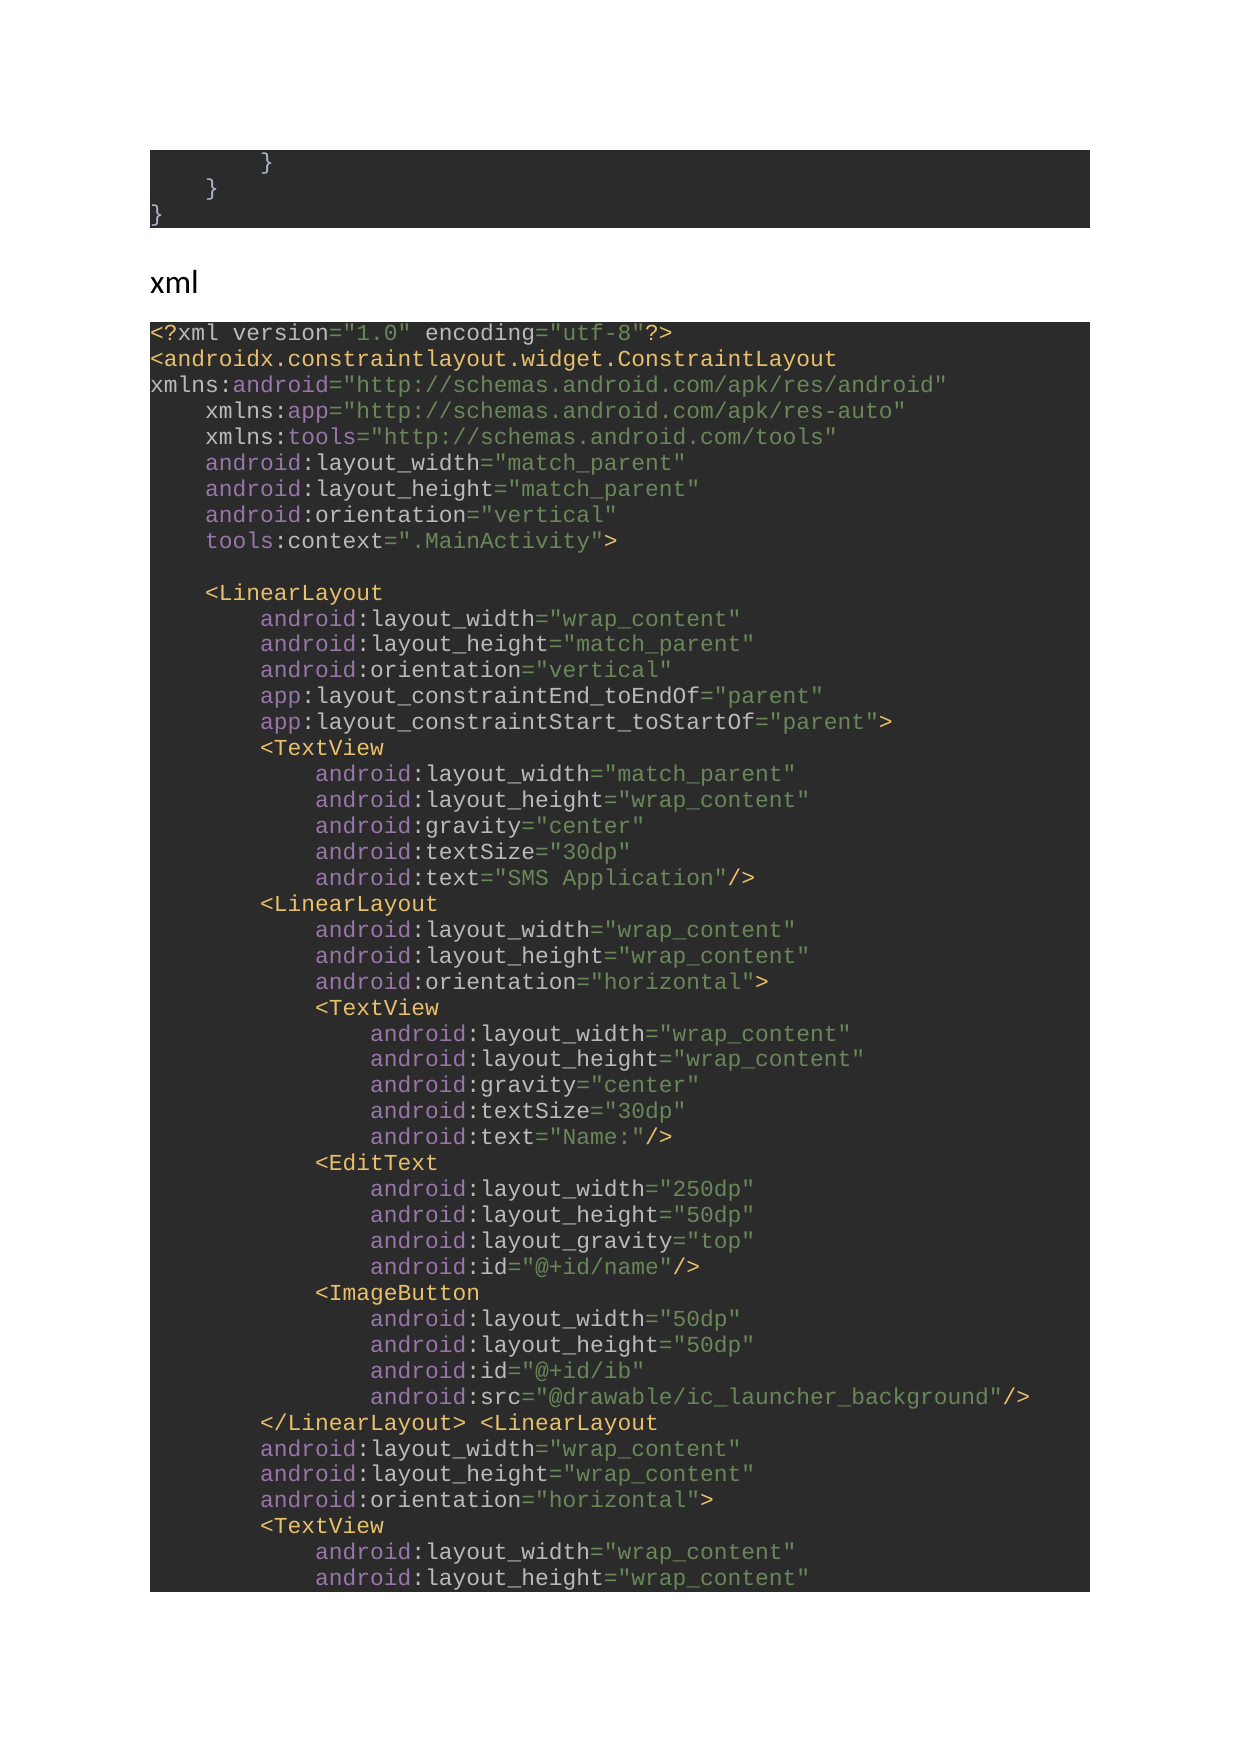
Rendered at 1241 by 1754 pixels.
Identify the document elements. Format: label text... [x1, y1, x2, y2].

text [150, 322, 1090, 1592]
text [150, 150, 1090, 228]
text xml [150, 261, 1090, 302]
